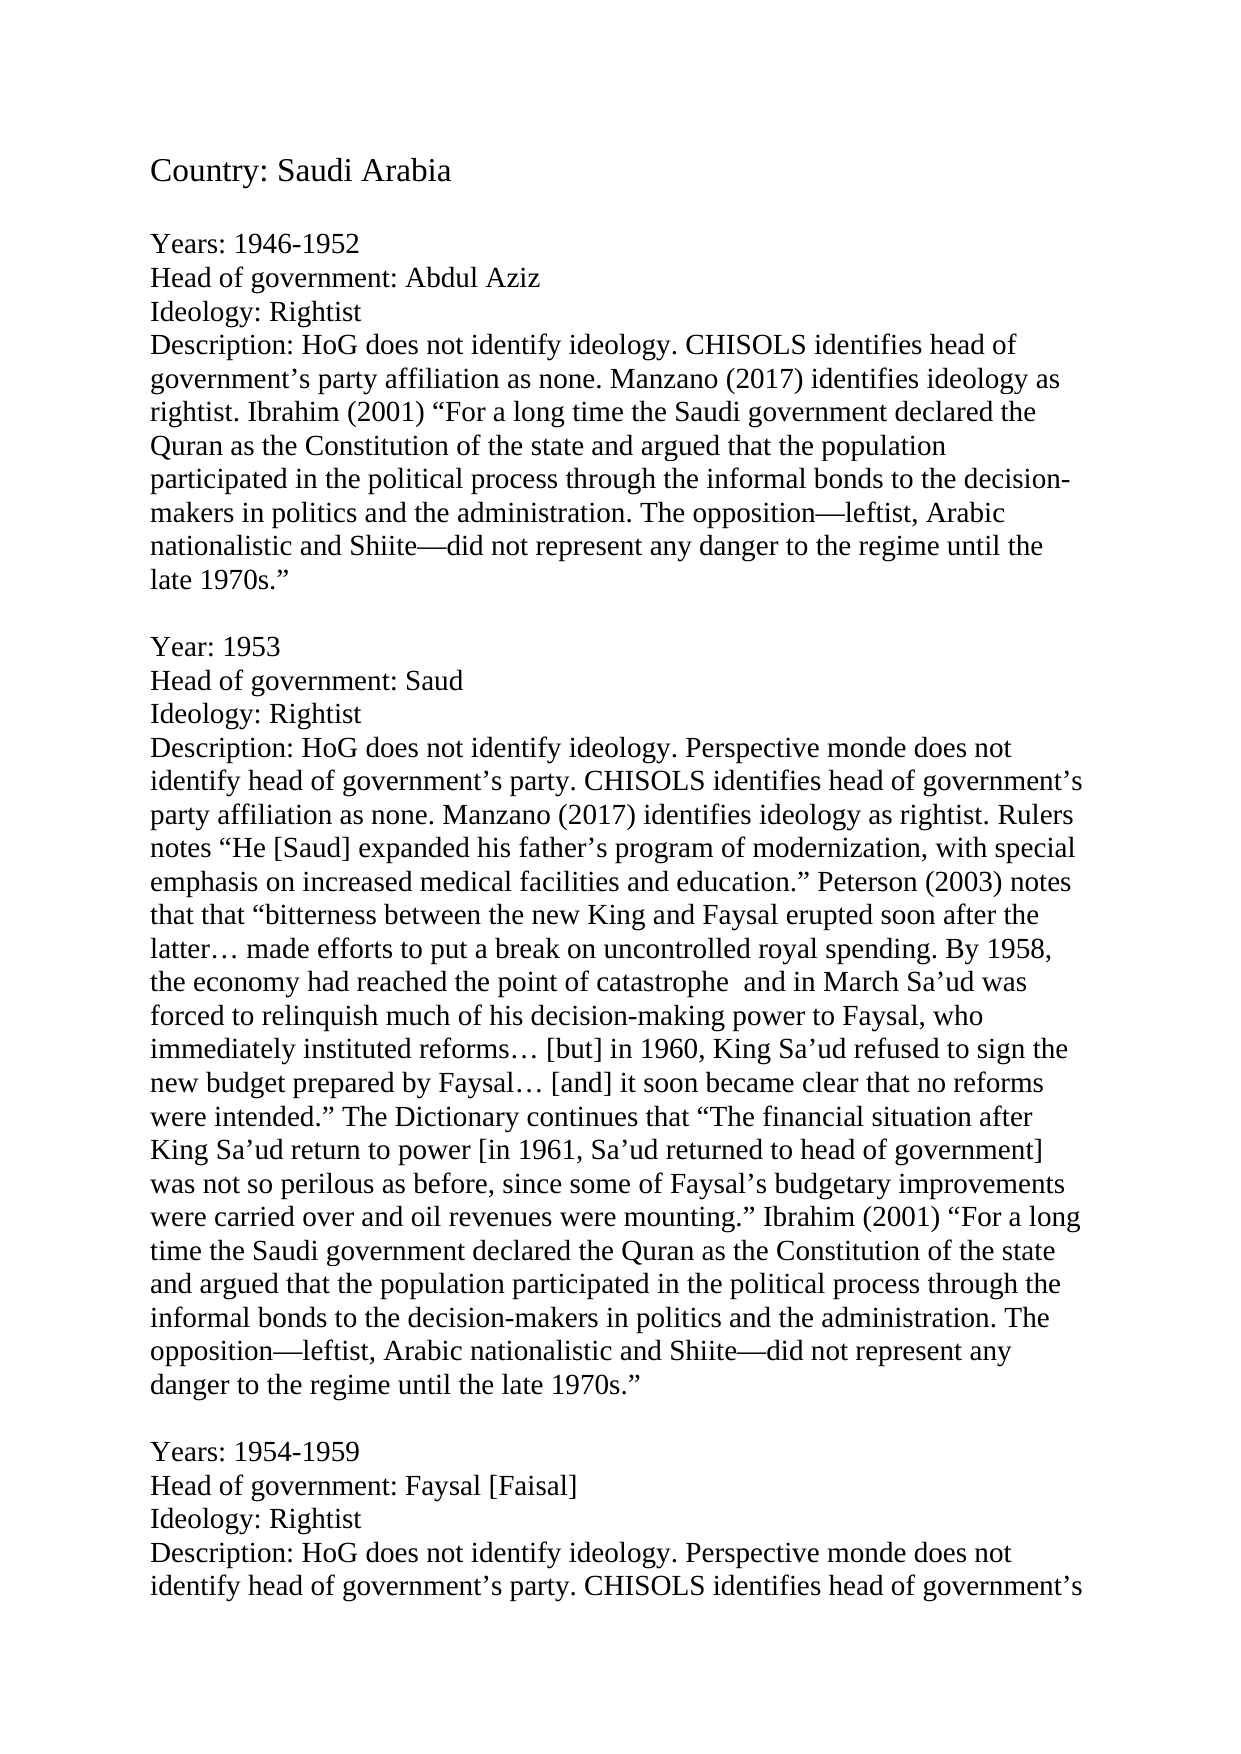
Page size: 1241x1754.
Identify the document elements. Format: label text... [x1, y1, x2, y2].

text Country: Saudi Arabia [150, 150, 1090, 188]
text Ideology: Rightist [150, 294, 1090, 327]
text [150, 1535, 1090, 1602]
text Years: 1954-1959 [150, 1434, 1090, 1468]
text Ideology: Rightist [150, 1501, 1090, 1535]
text Description: HoG does not identify ideology. Perspective monde does not identify head of government’s party. CHISOLS identifies head of government’s party affiliation as none. Manzano (2017) identifies ideology as rightist. Rulers notes “He [Saud] expanded his father’s program of modernization, with special emphasis on increased medical facilities and education.” Peterson (2003) notes that that “bitterness between the new King and Faysal erupted soon after the latter… made efforts to put a break on uncontrolled royal spending. By 1958, the economy had reached the point of catastrophe and in March Sa’ud was forced to relinquish much of his decision-making power to Faysal, who immediately instituted reforms… [but] in 1960, King Sa’ud refused to sign the new budget prepared by Faysal… [and] it soon became clear that no reforms were intended.” The Dictionary continues that “The financial situation after King Sa’ud return to power [in 1961, Sa’ud returned to head of government] was not so perilous as before, since some of Faysal’s budgetary improvements were carried over and oil revenues were mounting.” Ibrahim (2001) “For a long time the Saudi government declared the Quran as the Constitution of the state and argued that the population participated in the political process through the informal bonds to the decision‐makers in politics and the administration. The opposition—leftist, Arabic nationalistic and Shiite—did not represent any danger to the regime until the late 1970s.” [150, 730, 1090, 1401]
text Ideology: Rightist [150, 696, 1090, 730]
text Description: HoG does not identify ideology. CHISOLS identifies head of government’s party affiliation as none. Manzano (2017) identifies ideology as rightist. Ibrahim (2001) “For a long time the Saudi government declared the Quran as the Constitution of the state and argued that the population participated in the political process through the informal bonds to the decision‐makers in politics and the administration. The opposition—leftist, Arabic nationalistic and Shiite—did not represent any danger to the regime until the late 1970s.” [150, 327, 1090, 596]
text Head of government: Abdul Aziz [150, 260, 1090, 294]
text Year: 1953 [150, 629, 1090, 663]
text Head of government: Faysal [Faisal] [150, 1468, 1090, 1501]
text Head of government: Saud [150, 663, 1090, 696]
text Years: 1946-1952 [150, 227, 1090, 260]
